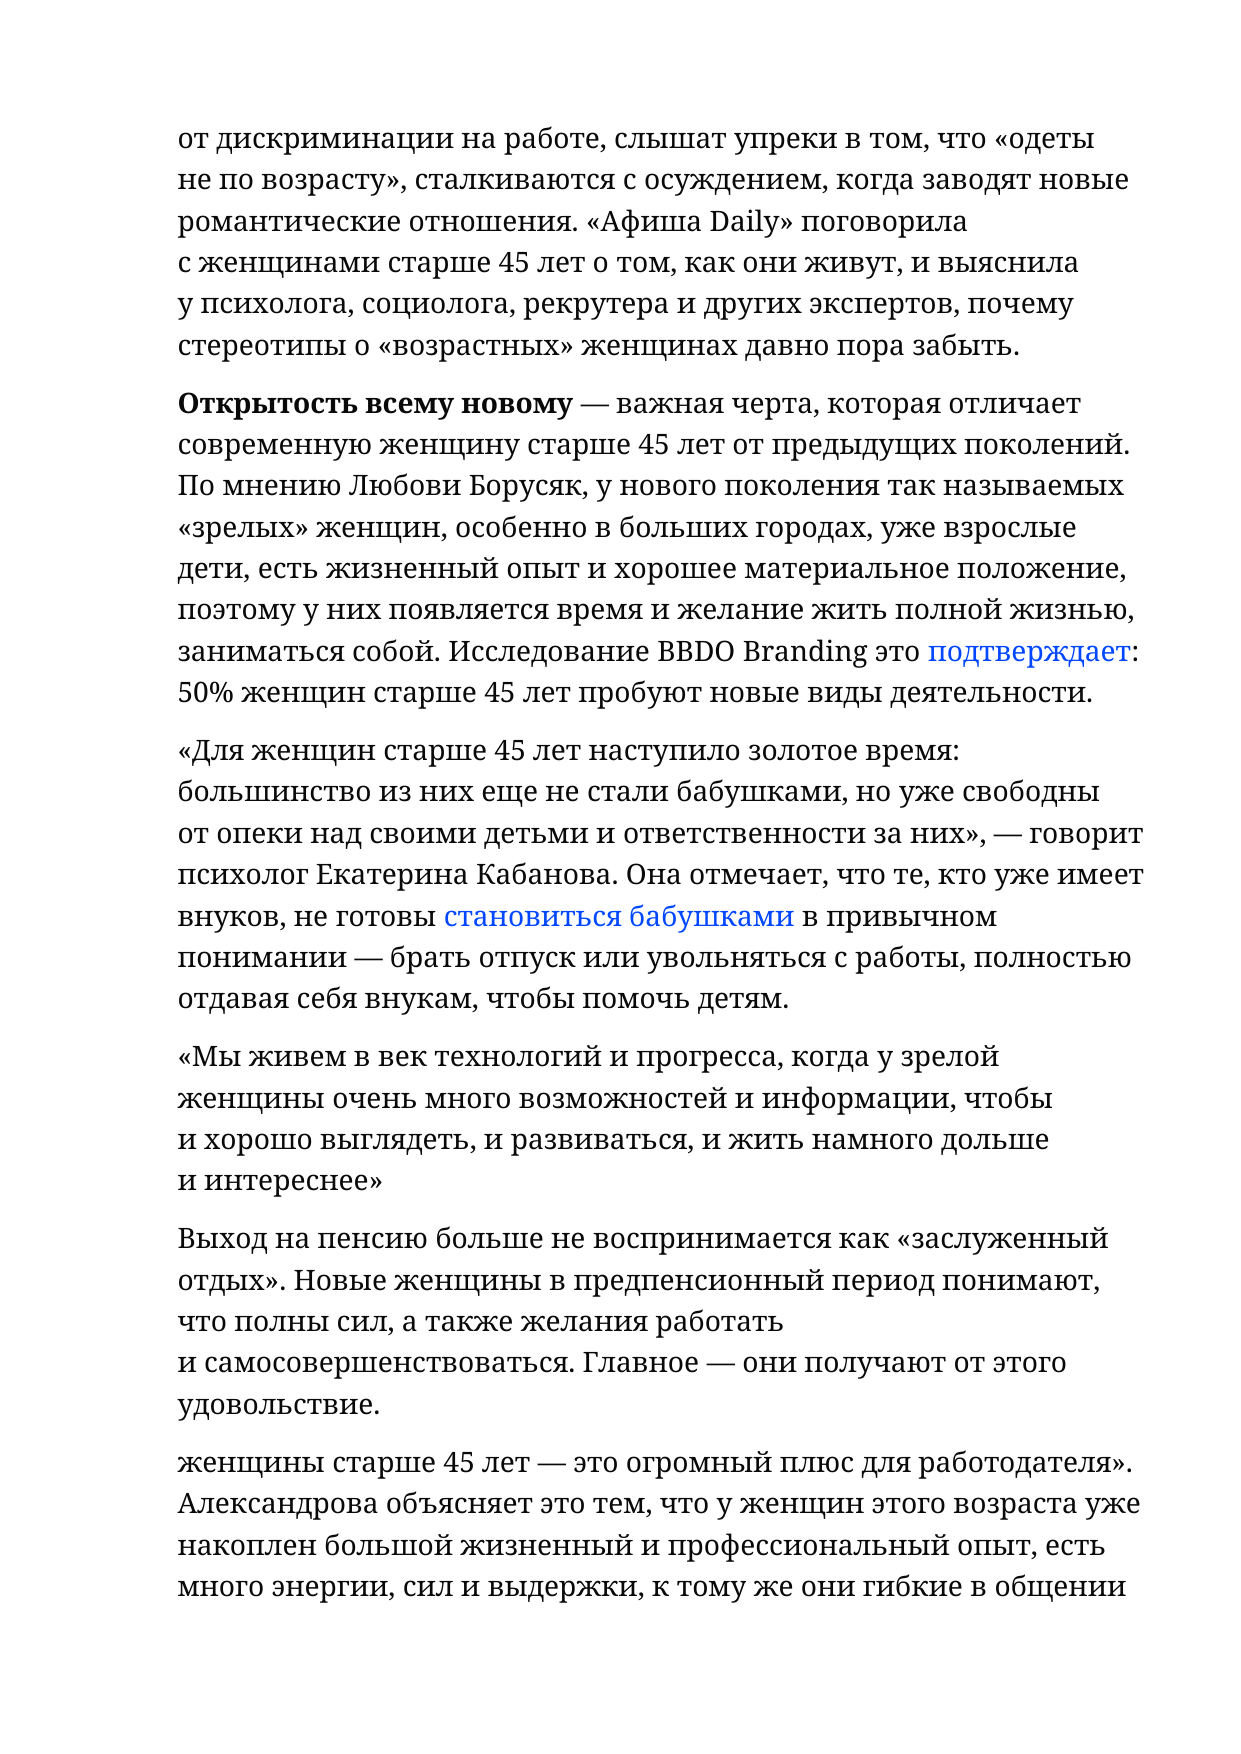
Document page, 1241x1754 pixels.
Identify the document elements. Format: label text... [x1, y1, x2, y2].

text «Мы живем в век технологий и прогресса, когда у зрелой женщины очень много возможностей и информации, чтобы и хорошо выглядеть, и развиваться, и жить намного дольше и интереснее» [177, 1037, 1152, 1199]
text Выход на пенсию больше не воспринимается как «заслуженный отдых». Новые женщины в предпенсионный период понимают, что полны сил, а также желания работать и самосовершенствоваться. Главное — они получают от этого удовольствие. [177, 1219, 1152, 1422]
text Открытость всему новому — важная черта, которая отличает современную женщину старше 45 лет от предыдущих поколений. По мнению Любови Борусяк, у нового поколения так называемых «зрелых» женщин, особенно в больших городах, уже взрослые дети, есть жизненный опыт и хорошее материальное положение, поэтому у них появляется время и желание жить полной жизнью, заниматься собой. Исследование BBDO Branding это подтверждает: 50% женщин старше 45 лет пробуют новые виды деятельности. [177, 383, 1152, 711]
text «Для женщин старше 45 лет наступило золотое время: большинство из них еще не стали бабушками, но уже свободны от опеки над своими детьми и ответственности за них», — говорит психолог Екатерина Кабанова. Она отмечает, что те, кто уже имеет внуков, не готовы становиться бабушками в привычном понимании — брать отпуск или увольняться с работы, полностью отдавая себя внукам, чтобы помочь детям. [177, 730, 1152, 1017]
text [177, 118, 1152, 363]
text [177, 1442, 1152, 1604]
